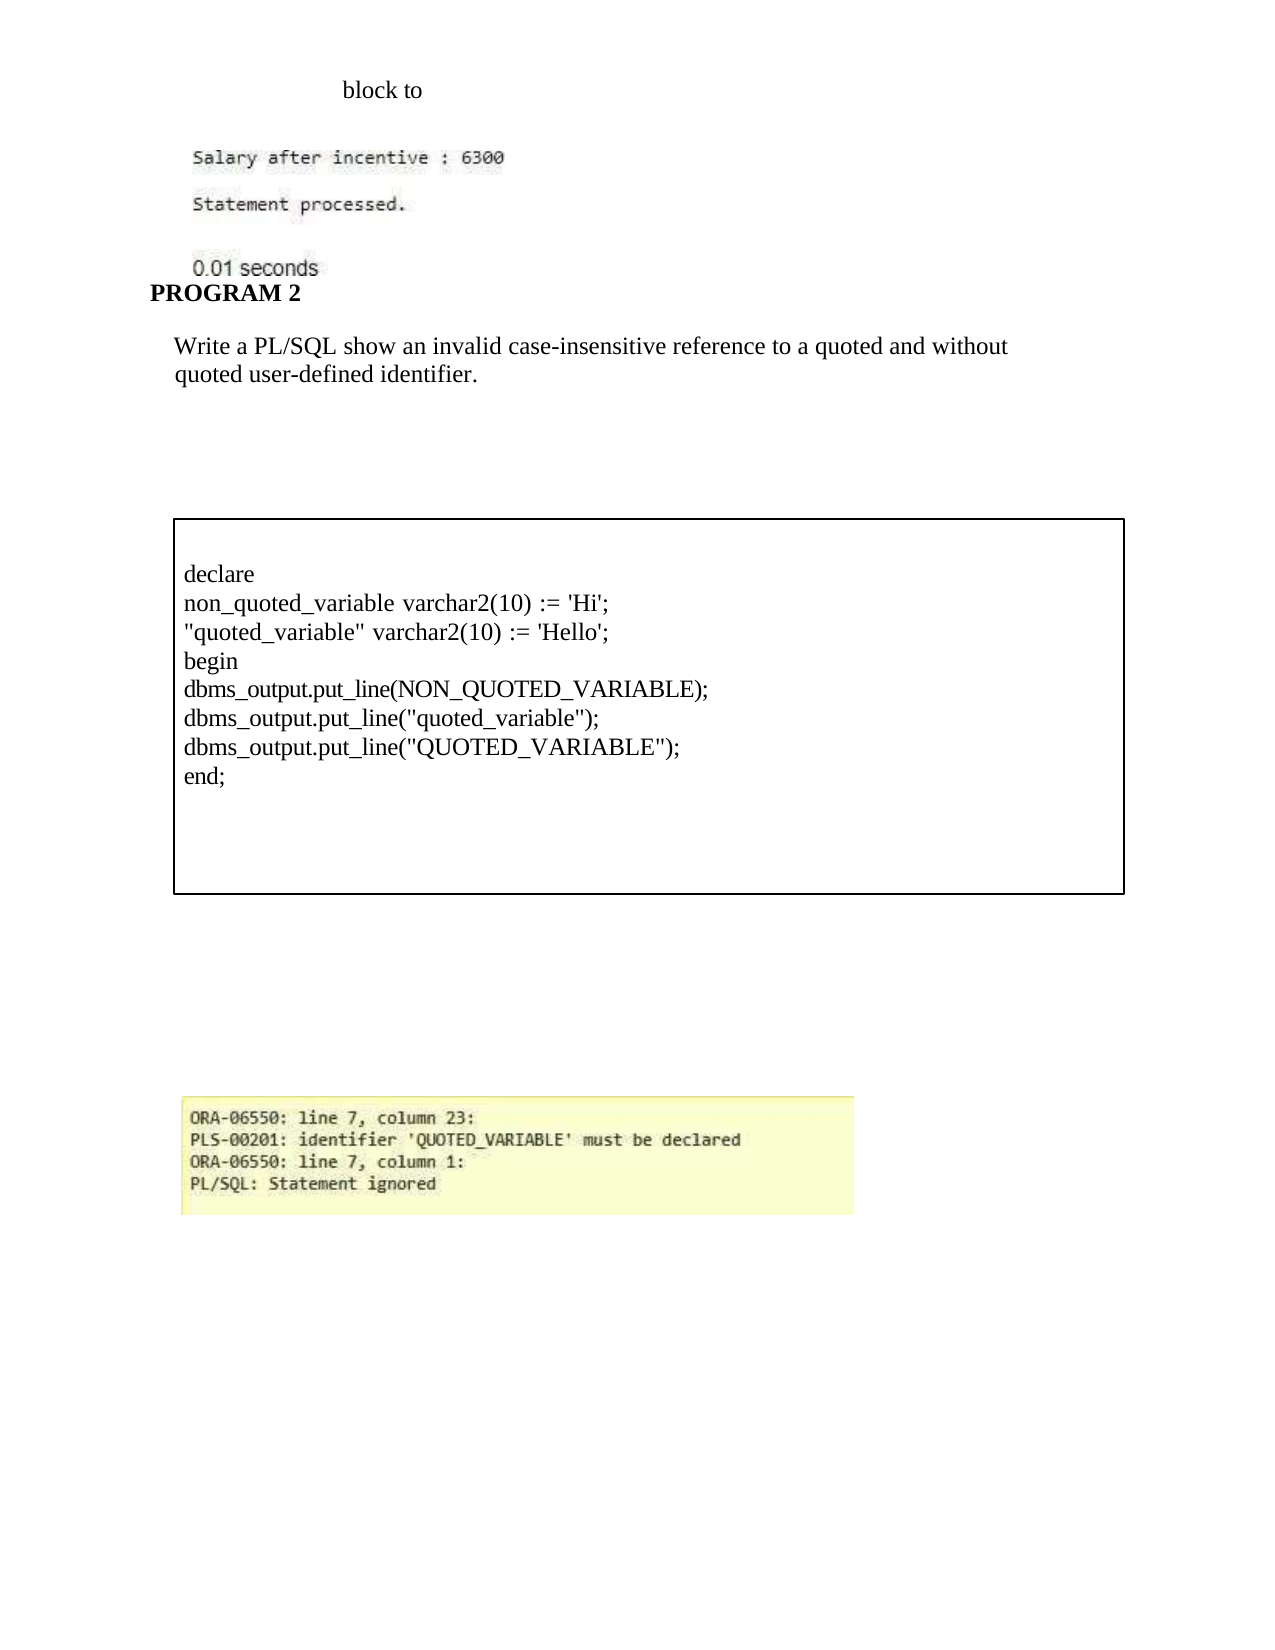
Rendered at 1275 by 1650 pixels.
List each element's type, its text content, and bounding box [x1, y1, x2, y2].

subtitle PROGRAM 2 [150, 150, 1135, 306]
picture [181, 1096, 855, 1215]
text Write a PL/SQL show an invalid case-insensitive reference to a quoted and without quoted user-defined identifier. [173, 331, 1076, 388]
text block to [342, 75, 1135, 104]
